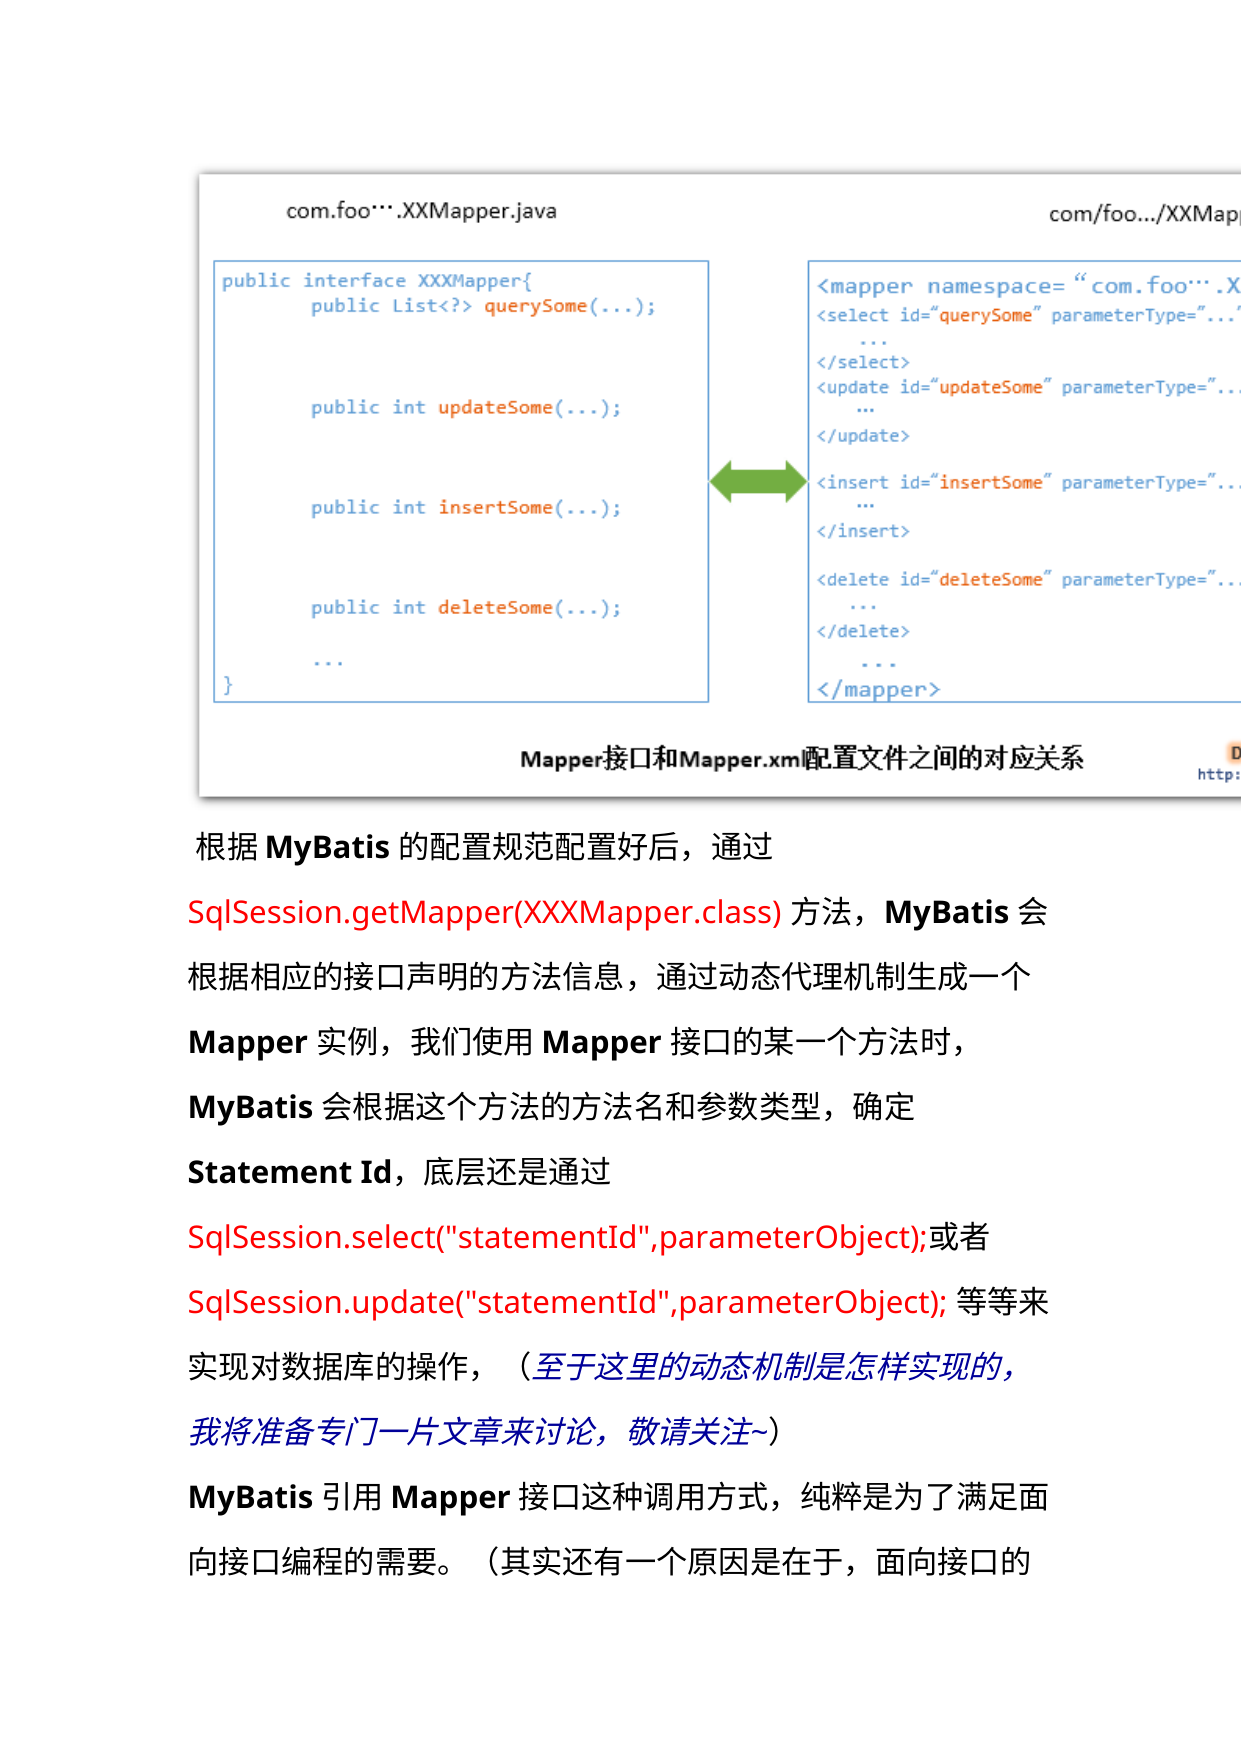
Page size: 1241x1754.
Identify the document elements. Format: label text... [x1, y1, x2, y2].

text 根据MyBatis 的配置规范配置好后，通过SqlSession.getMapper(XXXMapper.class) 方法，MyBatis 会根据相应的接口声明的方法信息，通过动态代理机制生成一个Mapper 实例，我们使用Mapper 接口的某一个方法时，MyBatis 会根据这个方法的方法名和参数类型，确定Statement Id，底层还是通过SqlSession.select("statementId",parameterObject);或者SqlSession.update("statementId",parameterObject); 等等来实现对数据库的操作，（至于这里的动态机制是怎样实现的，我将准备专门一片文章来讨论，敬请关注~） [187, 812, 1053, 1462]
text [187, 1462, 1053, 1592]
picture [187, 162, 1241, 811]
